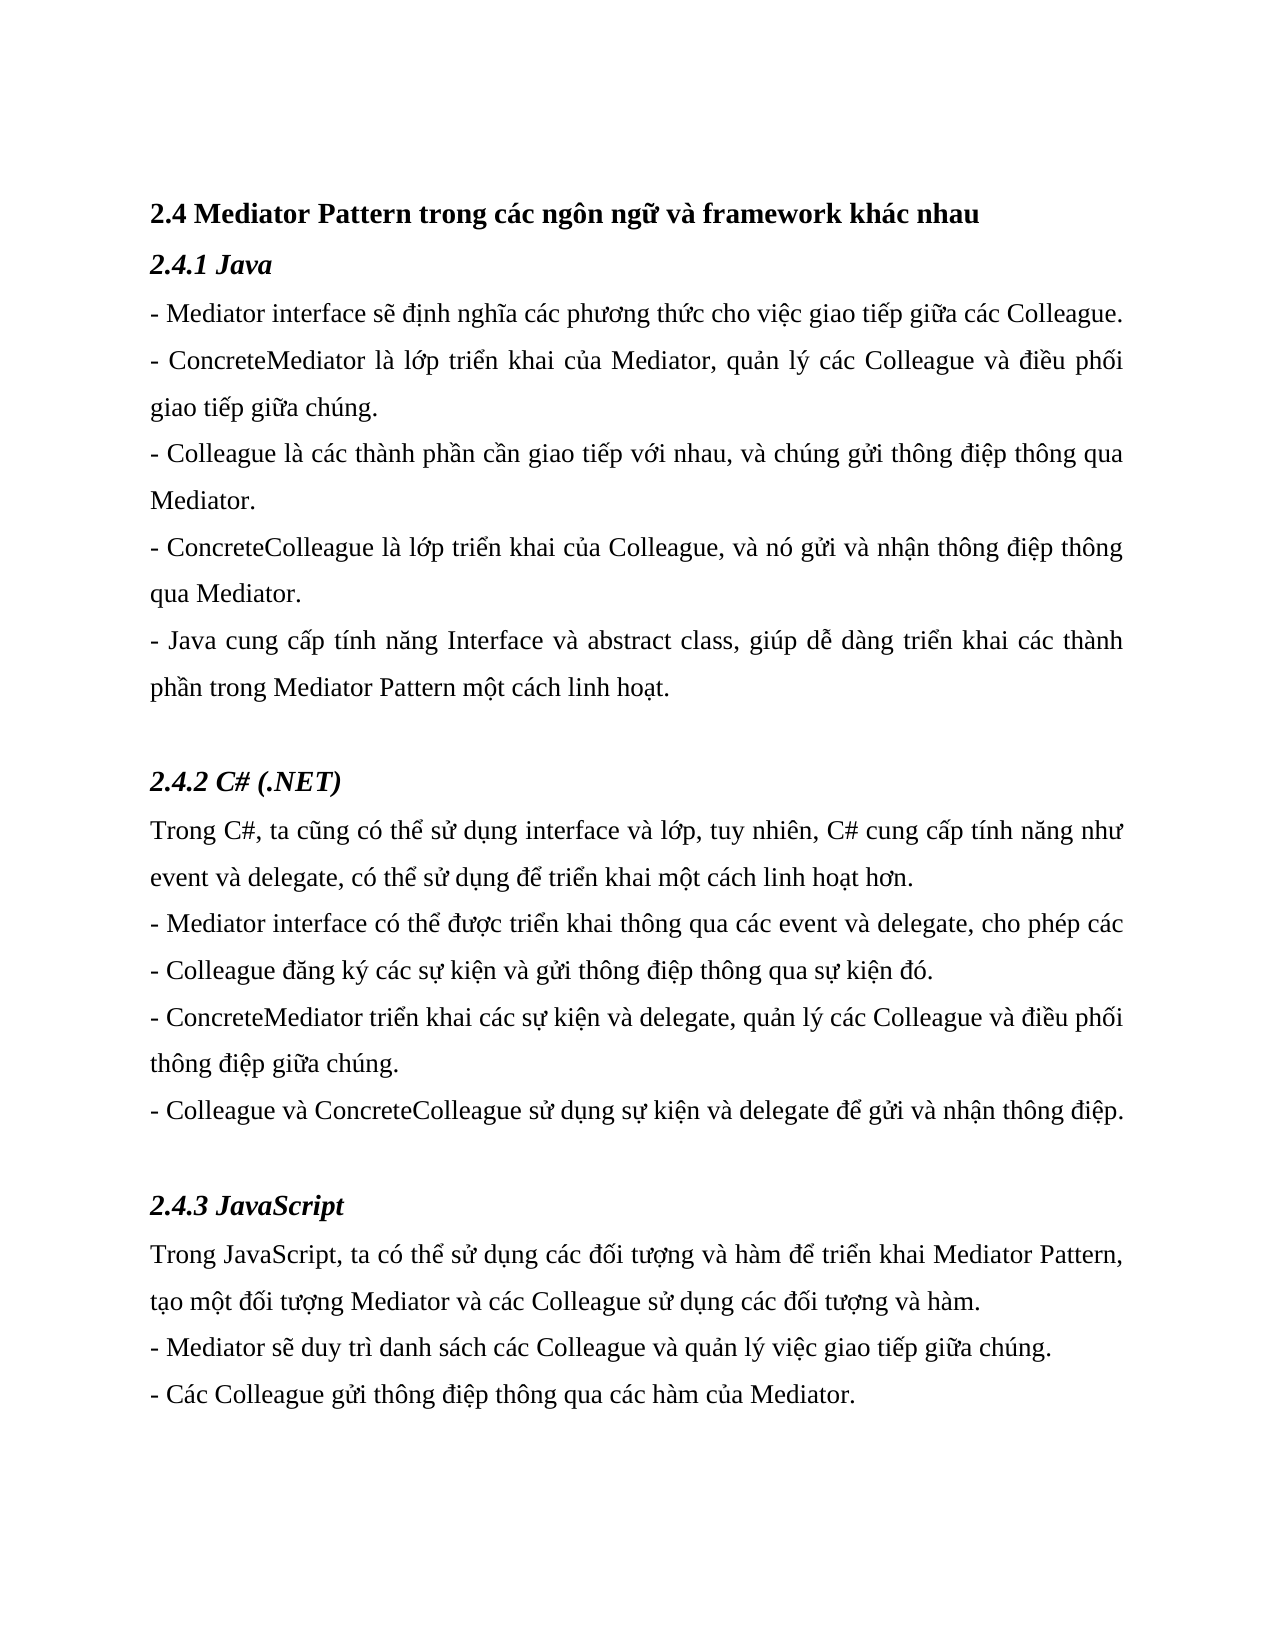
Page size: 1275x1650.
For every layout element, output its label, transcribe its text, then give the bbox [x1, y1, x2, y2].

text - ConcreteMediator triển khai các sự kiện và delegate, quản lý các Colleague và điều phối thông điệp giữa chúng. [150, 1001, 1125, 1079]
text - ConcreteColleague là lớp triển khai của Colleague, và nó gửi và nhận thông điệp thông qua Mediator. [150, 531, 1125, 608]
text 2.4.2 C# (.NET) [150, 764, 1125, 797]
text Trong C#, ta cũng có thể sử dụng interface và lớp, tuy nhiên, C# cung cấp tính năng như event và delegate, có thể sử dụng để triển khai một cách linh hoạt hơn. [150, 814, 1125, 892]
text - Java cung cấp tính năng Interface và abstract class, giúp dễ dàng triển khai các thành phần trong Mediator Pattern một cách linh hoạt. [150, 624, 1125, 702]
text 2.4.1 Java [150, 247, 1125, 281]
text - Colleague là các thành phần cần giao tiếp với nhau, và chúng gửi thông điệp thông qua Mediator. [150, 437, 1125, 515]
text Trong JavaScript, ta có thể sử dụng các đối tượng và hàm để triển khai Mediator Pattern, tạo một đối tượng Mediator và các Colleague sử dụng các đối tượng và hàm. [150, 1238, 1125, 1316]
text - Mediator sẽ duy trì danh sách các Colleague và quản lý việc giao tiếp giữa chúng. [150, 1331, 1125, 1362]
text 2.4.3 JavaScript [150, 1188, 1125, 1221]
text 2.4 Mediator Pattern trong các ngôn ngữ và framework khác nhau [150, 197, 1125, 230]
text - Mediator interface có thể được triển khai thông qua các event và delegate, cho phép các - Colleague đăng ký các sự kiện và gửi thông điệp thông qua sự kiện đó. [150, 908, 1125, 985]
text - Mediator interface sẽ định nghĩa các phương thức cho việc giao tiếp giữa các Colleague. [150, 297, 1125, 328]
text - Colleague và ConcreteColleague sử dụng sự kiện và delegate để gửi và nhận thông điệp. [150, 1094, 1125, 1125]
text - Các Colleague gửi thông điệp thông qua các hàm của Mediator. [150, 1378, 1125, 1409]
text - ConcreteMediator là lớp triển khai của Mediator, quản lý các Colleague và điều phối giao tiếp giữa chúng. [150, 344, 1125, 422]
